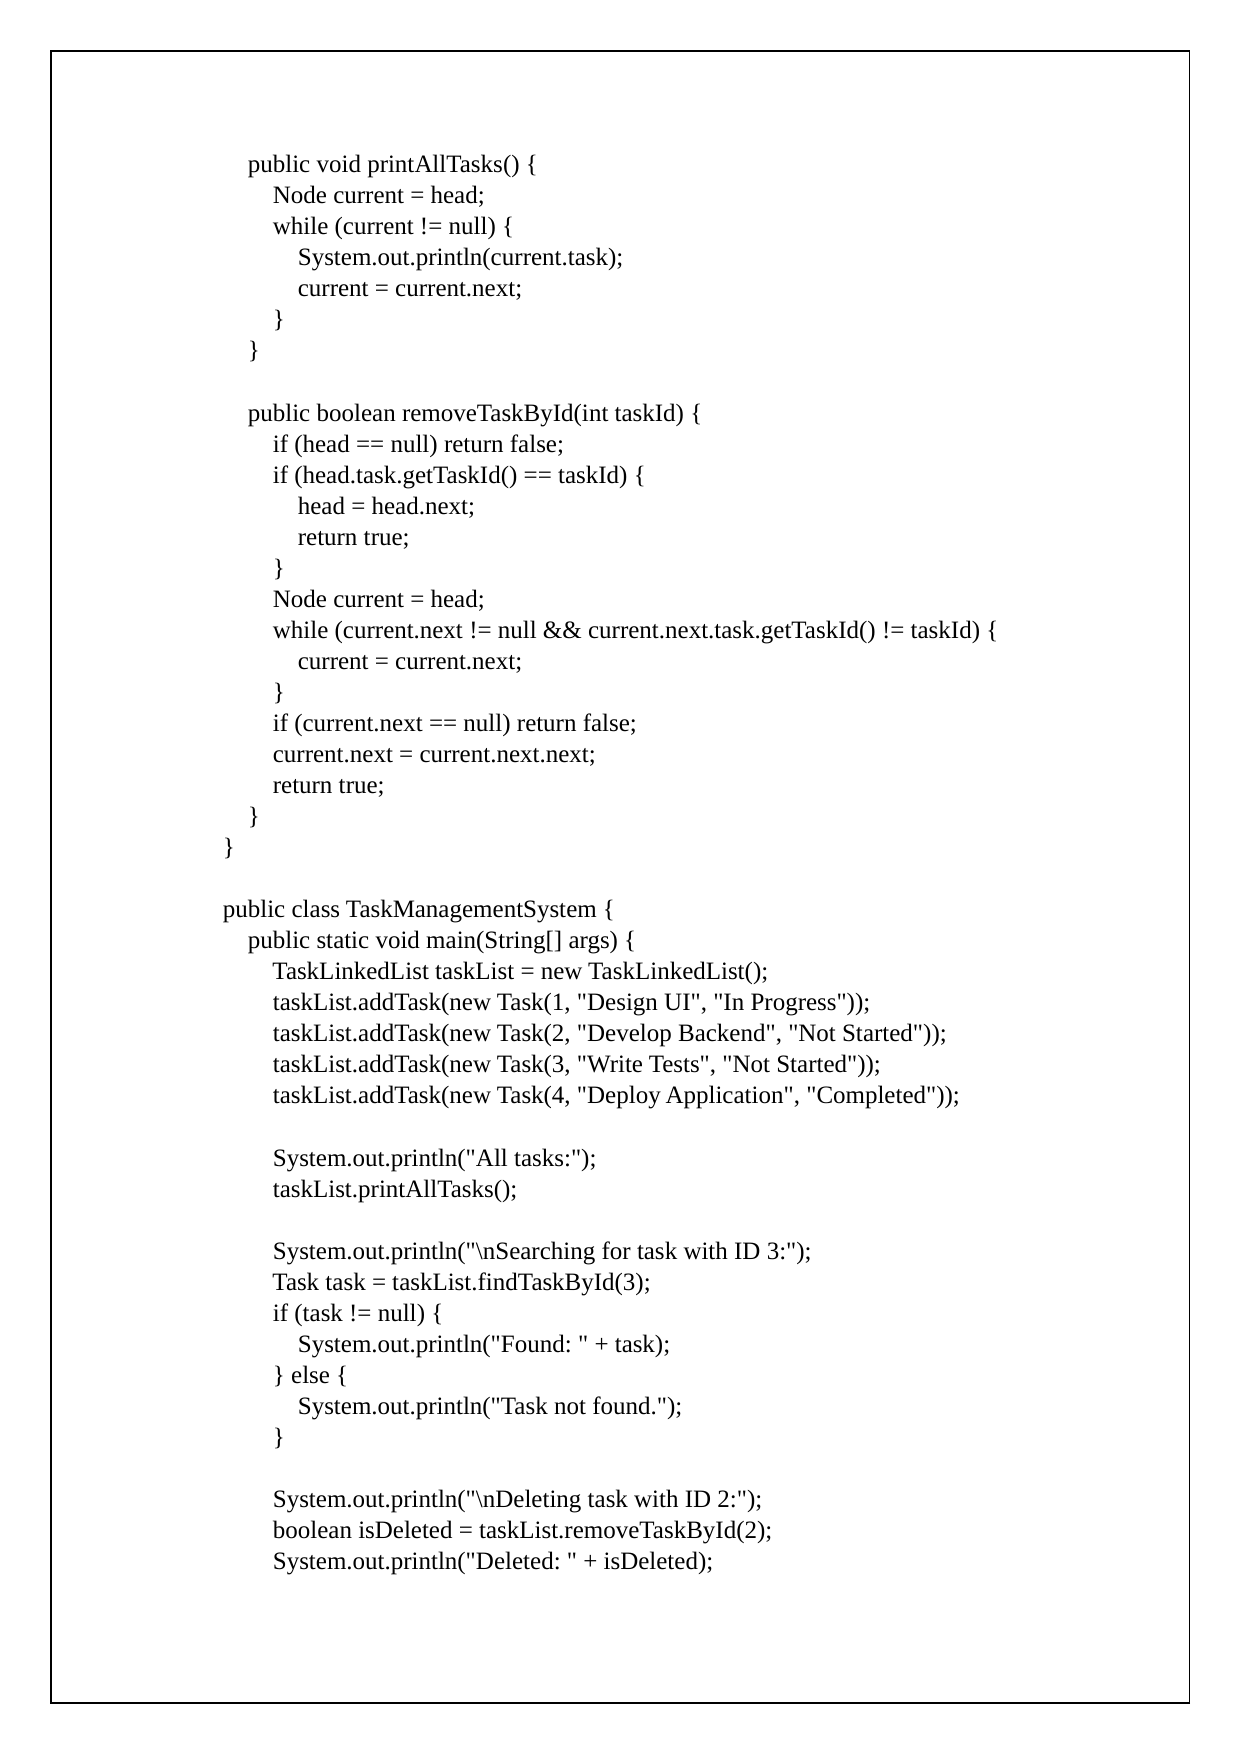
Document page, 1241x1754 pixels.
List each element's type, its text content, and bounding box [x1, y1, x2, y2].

list System.out.println(current.task); [223, 242, 1137, 271]
list if (current.next == null) return false; [223, 708, 1137, 737]
list return true; [223, 522, 1137, 551]
list } [223, 677, 1137, 706]
list current = current.next; [223, 273, 1137, 302]
list boolean isDeleted = taskList.removeTaskById(2); [223, 1515, 1137, 1544]
list if (task != null) { [223, 1298, 1137, 1327]
list System.out.println("Task not found."); [223, 1391, 1137, 1420]
list public void printAllTasks() { [223, 149, 1137, 178]
list } else { [223, 1360, 1137, 1389]
list public class TaskManagementSystem { [223, 894, 1137, 923]
list taskList.addTask(new Task(1, "Design UI", "In Progress")); [223, 987, 1137, 1016]
list public static void main(String[] args) { [223, 925, 1137, 954]
list System.out.println("Deleted: " + isDeleted); [223, 1546, 1137, 1575]
list } [223, 304, 1137, 333]
list System.out.println("Found: " + task); [223, 1329, 1137, 1358]
list public boolean removeTaskById(int taskId) { [223, 398, 1137, 426]
list System.out.println("\nSearching for task with ID 3:"); [223, 1236, 1137, 1264]
list current.next = current.next.next; [223, 739, 1137, 768]
list TaskLinkedList taskList = new TaskLinkedList(); [223, 956, 1137, 985]
list if (head == null) return false; [223, 429, 1137, 457]
list if (head.task.getTaskId() == taskId) { [223, 460, 1137, 488]
list } [223, 1422, 1137, 1451]
list } [223, 553, 1137, 582]
list while (current != null) { [223, 211, 1137, 240]
list } [223, 801, 1137, 830]
list taskList.addTask(new Task(3, "Write Tests", "Not Started")); [223, 1049, 1137, 1078]
list } [223, 832, 1137, 861]
list while (current.next != null && current.next.task.getTaskId() != taskId) { [223, 615, 1137, 644]
list current = current.next; [223, 646, 1137, 675]
list } [223, 336, 1137, 364]
list return true; [223, 770, 1137, 799]
list Node current = head; [223, 584, 1137, 613]
list taskList.addTask(new Task(4, "Deploy Application", "Completed")); [223, 1081, 1137, 1109]
list taskList.printAllTasks(); [223, 1174, 1137, 1202]
list System.out.println("\nDeleting task with ID 2:"); [223, 1484, 1137, 1513]
list Node current = head; [223, 180, 1137, 209]
list Task task = taskList.findTaskById(3); [223, 1267, 1137, 1296]
list head = head.next; [223, 491, 1137, 519]
list taskList.addTask(new Task(2, "Develop Backend", "Not Started")); [223, 1018, 1137, 1047]
list System.out.println("All tasks:"); [223, 1143, 1137, 1171]
